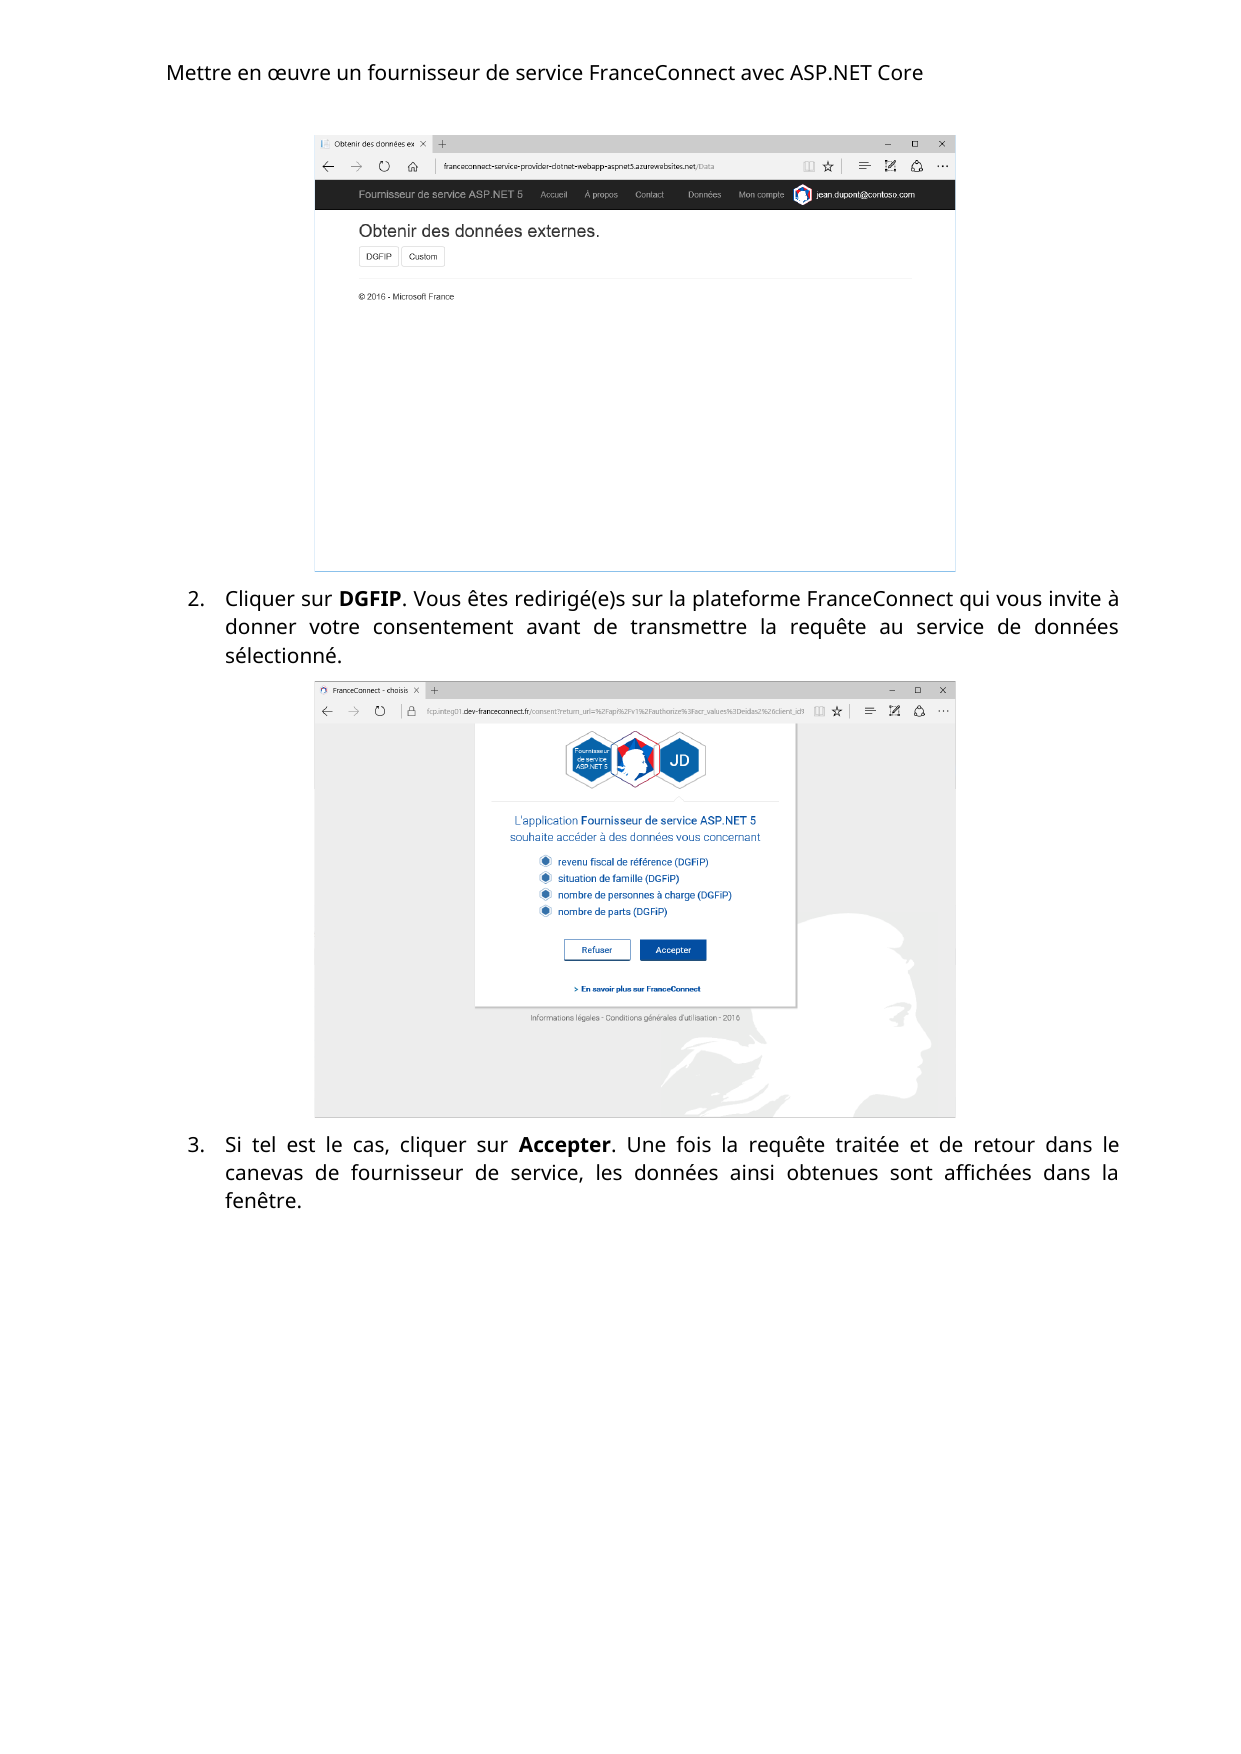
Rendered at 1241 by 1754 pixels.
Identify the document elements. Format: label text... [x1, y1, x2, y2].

picture [314, 135, 956, 572]
list Cliquer sur DGFIP. Vous êtes redirigé(e)s sur la plateforme FranceConnect qui vous invite à donner votre consentement avant de transmettre la requête au service de données sélectionné. [187, 584, 1120, 669]
list Si tel est le cas, cliquer sur Accepter. Une fois la requête traitée et de retour dans le canevas de fournisseur de service, les données ainsi obtenues sont affichées dans la fenêtre. [187, 1130, 1120, 1215]
picture [314, 681, 956, 1118]
